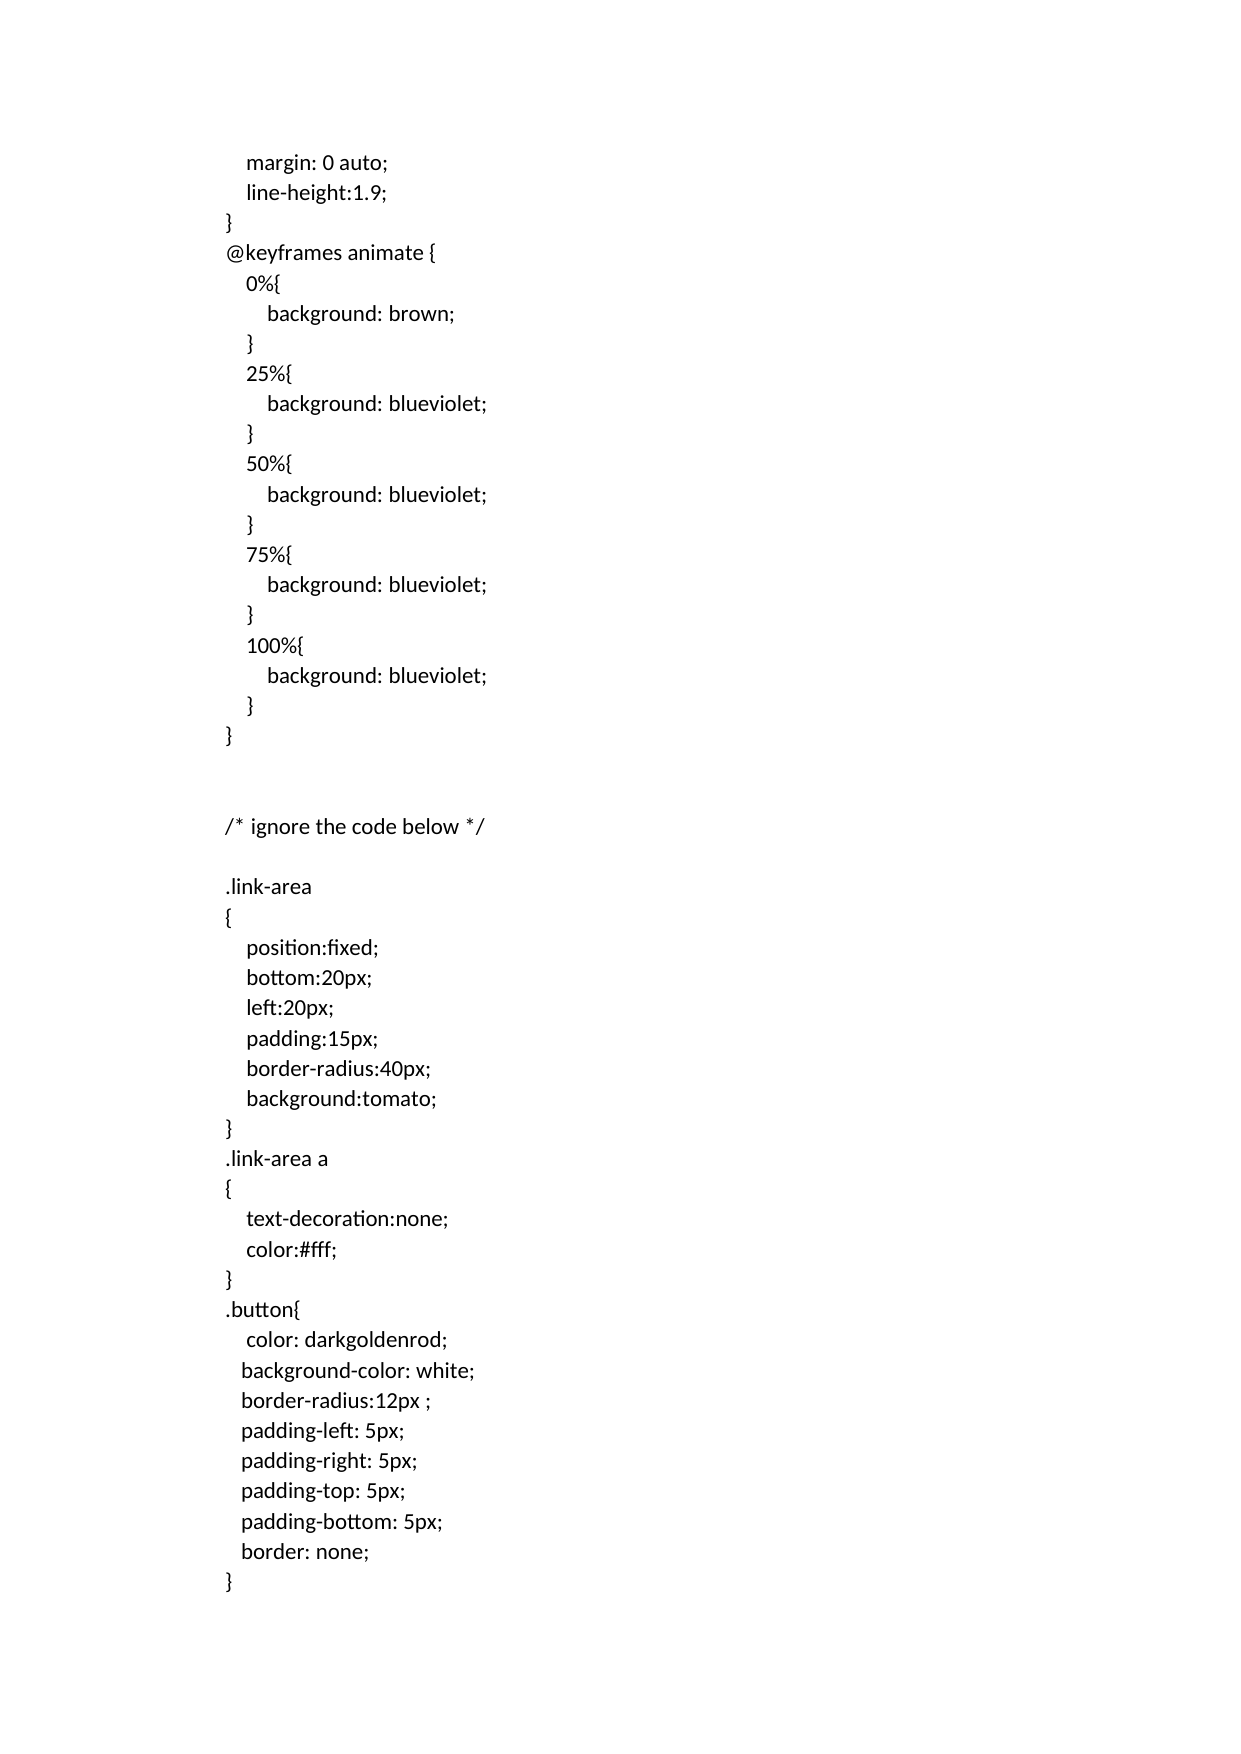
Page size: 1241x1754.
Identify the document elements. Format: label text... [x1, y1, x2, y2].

text @keyframes animate { 0%{ [225, 238, 438, 297]
text .link-area a [225, 1144, 1103, 1172]
text background: brown; [267, 299, 1103, 327]
text background: blueviolet; [267, 570, 1103, 598]
text background: blueviolet; [267, 480, 1103, 508]
text } 100%{ [246, 601, 306, 659]
text .button{ [225, 1296, 1103, 1323]
text } 75%{ [246, 510, 294, 568]
text text-decoration:none; color:#fff; [246, 1204, 494, 1263]
text } 50%{ [246, 419, 294, 478]
text /* ignore the code below */ [225, 812, 1103, 840]
text color: darkgoldenrod; background-color: white; border-radius:12px ; padding-left: 5px; padding-right: 5px; padding-top: 5px; padding-bottom: 5px; border: none; [241, 1326, 481, 1565]
text } [225, 1567, 1103, 1595]
text } [225, 208, 1103, 237]
text } [225, 1265, 1103, 1293]
text } 25%{ [246, 329, 294, 387]
text { [225, 903, 1103, 931]
text } [225, 721, 1103, 749]
text background: blueviolet; [267, 661, 1103, 689]
text } [246, 691, 1103, 719]
text .link-area [225, 872, 1103, 900]
text } [225, 1114, 1103, 1142]
text background: blueviolet; [267, 389, 1103, 417]
text margin: 0 auto; line-height:1.9; [246, 148, 388, 206]
text { [225, 1174, 1103, 1203]
text position:fixed; bottom:20px; left:20px; padding:15px; border-radius:40px; background:tomato; [246, 933, 437, 1112]
